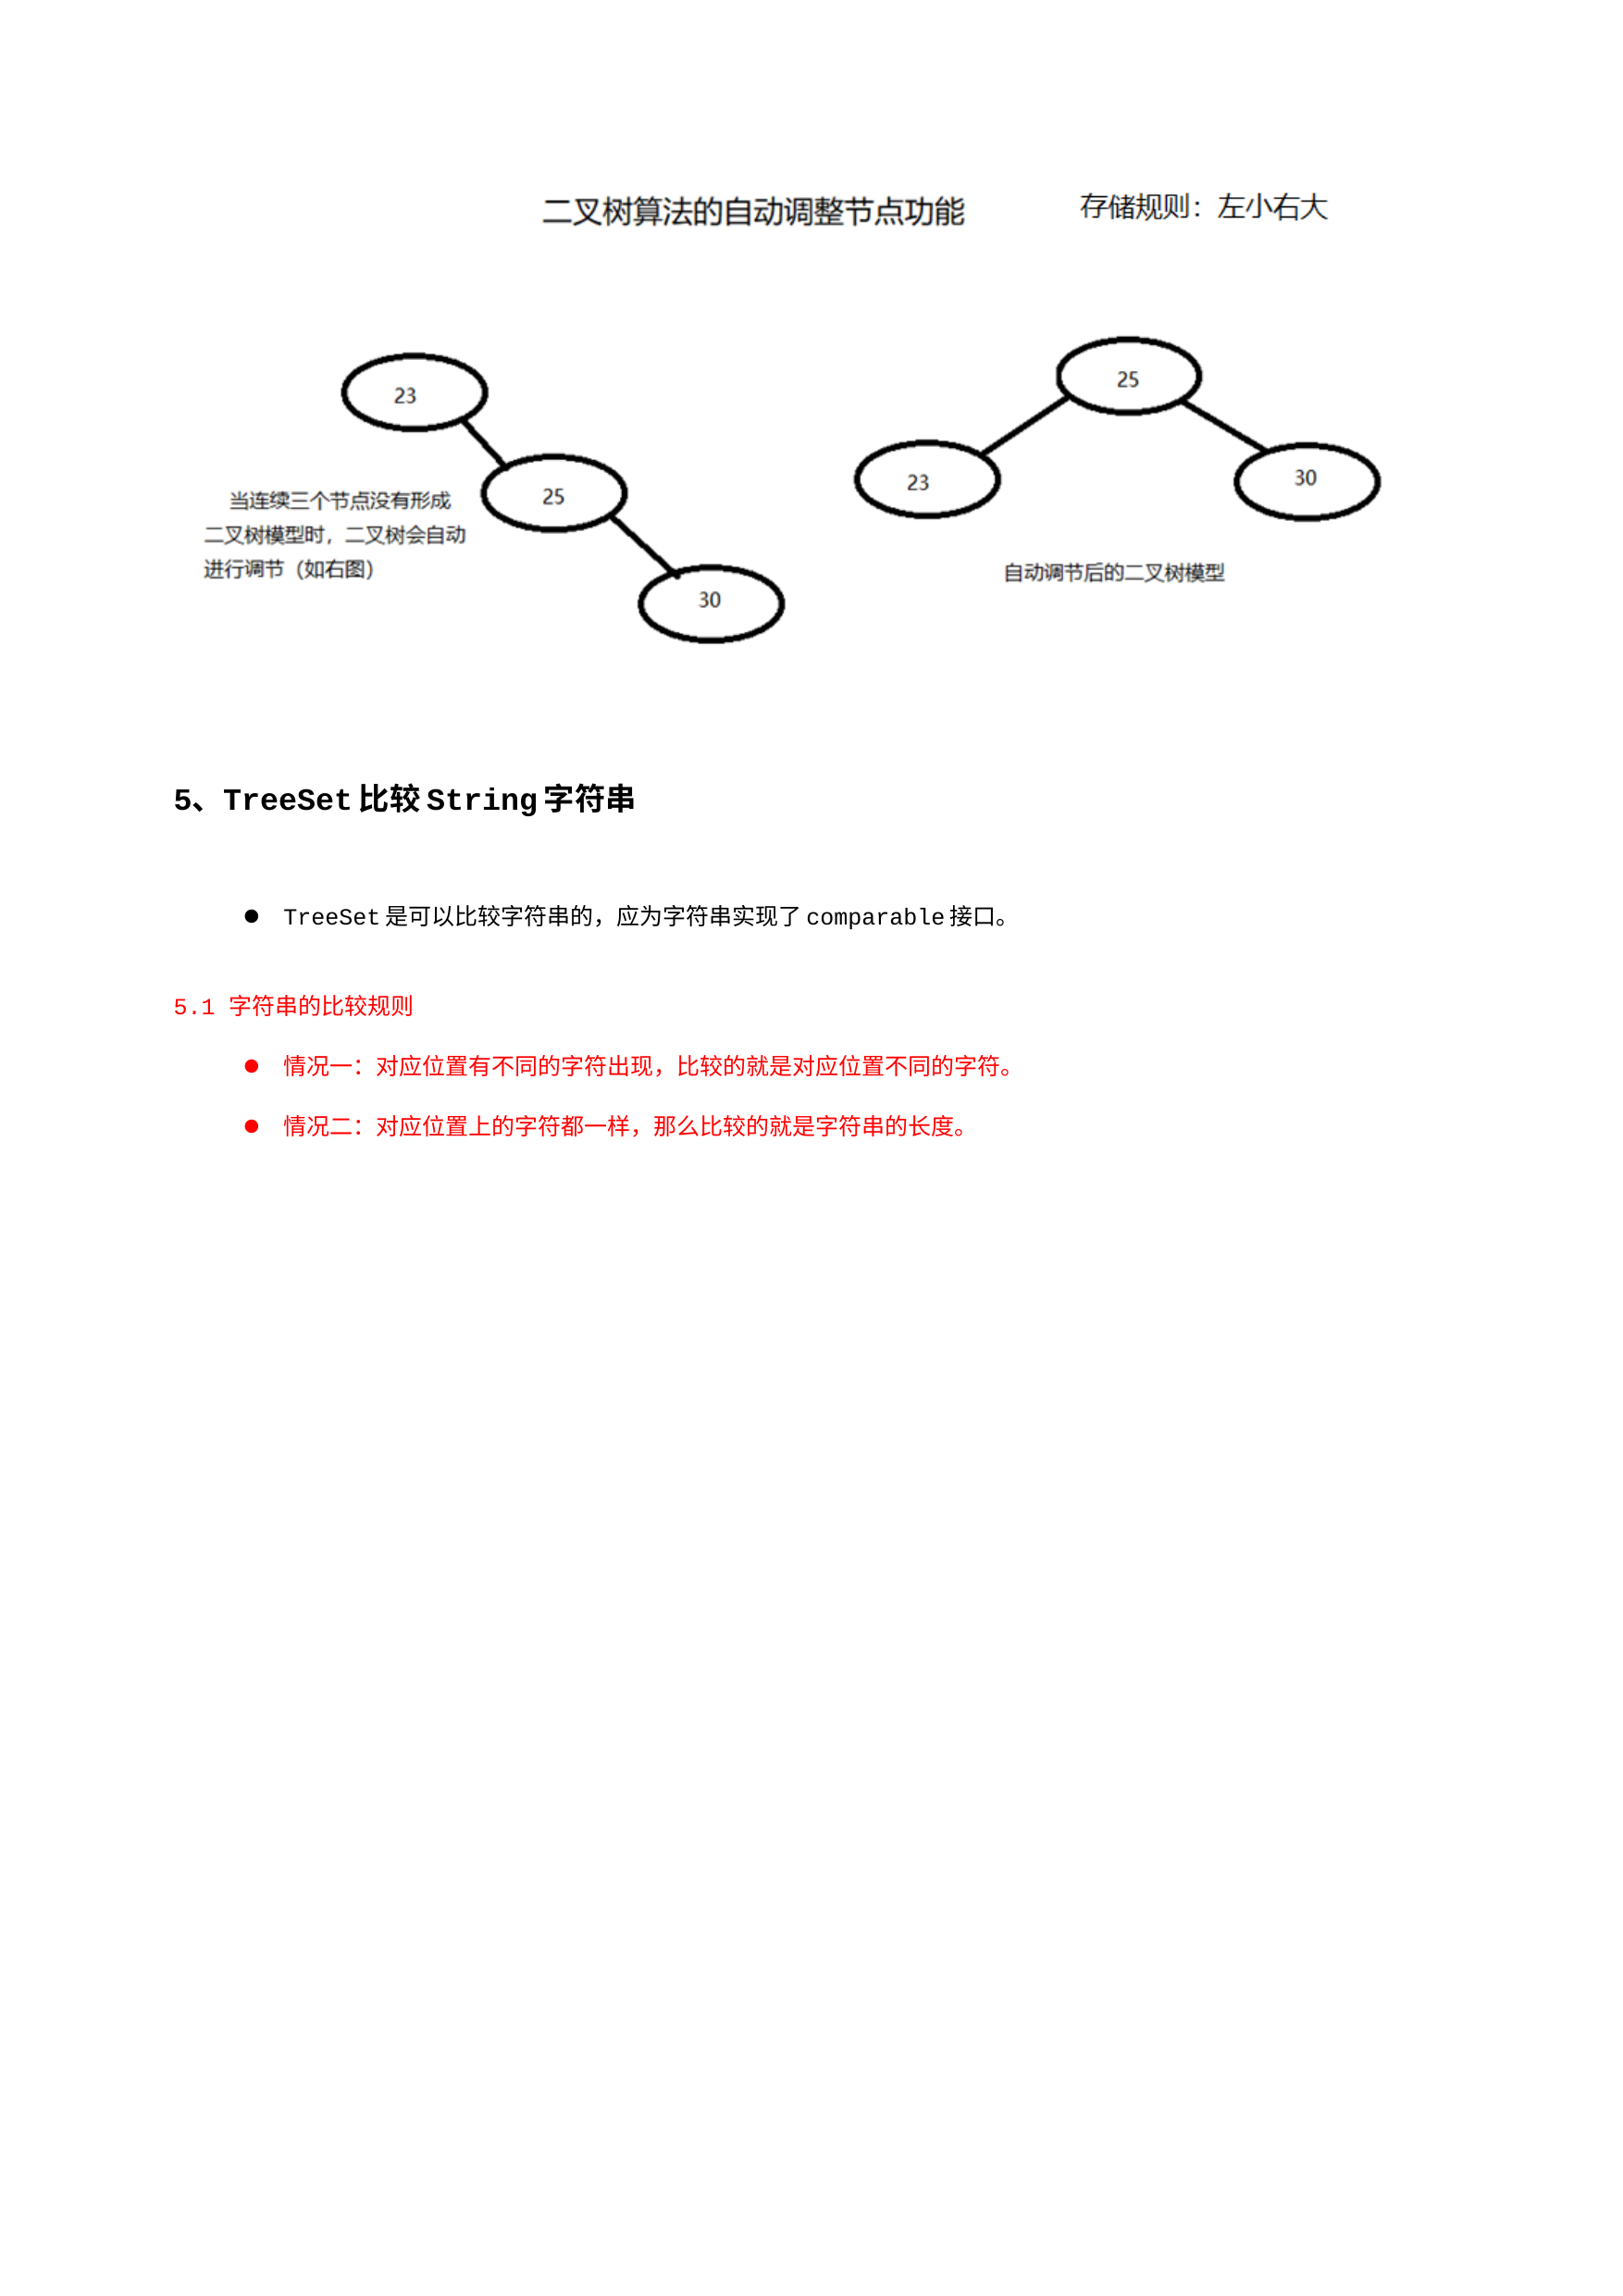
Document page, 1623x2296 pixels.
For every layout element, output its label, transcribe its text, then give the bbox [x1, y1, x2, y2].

subtitle 5、TreeSet比较String字符串 [173, 766, 1449, 826]
list 情况一：对应位置有不同的字符出现，比较的就是对应位置不同的字符。 [242, 1035, 1449, 1095]
list 情况二：对应位置上的字符都一样，那么比较的就是字符串的长度。 [242, 1095, 1449, 1155]
picture [188, 140, 1435, 680]
list TreeSet是可以比较字符串的，应为字符串实现了comparable接口。 [242, 885, 1449, 945]
text 5.1 字符串的比较规则 [173, 974, 1449, 1035]
